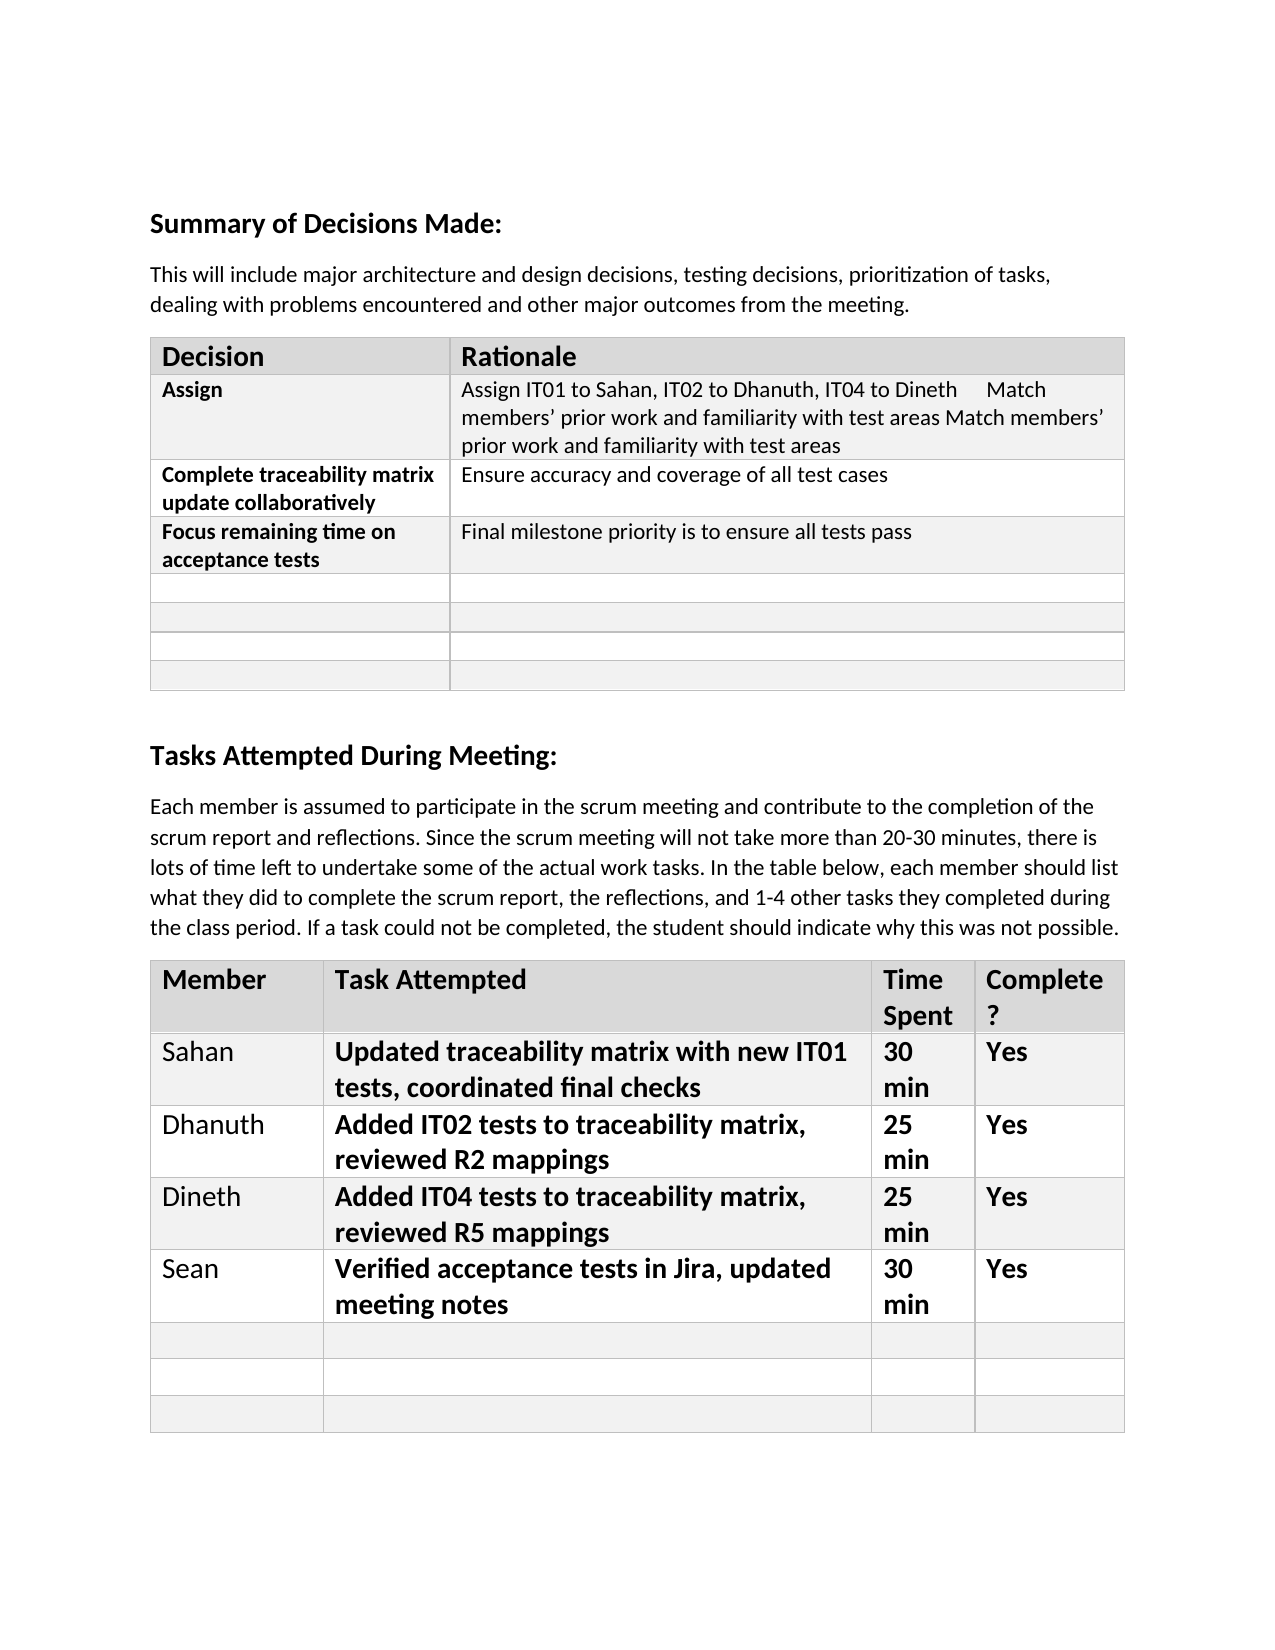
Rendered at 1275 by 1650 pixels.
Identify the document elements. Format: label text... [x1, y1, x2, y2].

table_cell Yes [976, 1034, 1124, 1105]
table_cell [976, 1359, 1124, 1395]
table_header Rationale [451, 338, 1124, 374]
table_cell Dineth [151, 1178, 323, 1249]
text Each member is assumed to participate in the scrum meeting and contribute to the completion of the scrum report and reflections. Since the scrum meeting will not take more than 20-30 minutes, there is lots of time left to undertake some of the actual work tasks. In the table below, each member should list what they did to complete the scrum report, the reflections, and 1-4 other tasks they completed during the class period. If a task could not be completed, the student should indicate why this was not possible. [150, 792, 1125, 941]
table_cell Assign [151, 375, 449, 459]
text Tasks Attempted During Meeting: [150, 737, 1125, 773]
table_cell [324, 1323, 871, 1358]
table_cell [151, 1323, 323, 1358]
table_cell Verified acceptance tests in Jira, updated meeting notes [324, 1250, 871, 1322]
table_cell [976, 1323, 1124, 1358]
table_header Time Spent [872, 961, 974, 1032]
table_cell Dhanuth [151, 1106, 323, 1177]
table_cell Focus remaining time on acceptance tests [151, 517, 449, 573]
table_cell [151, 603, 449, 631]
table_cell [151, 574, 449, 602]
table_cell [151, 1359, 323, 1395]
table_cell [872, 1323, 974, 1358]
table_cell Yes [976, 1178, 1124, 1249]
table_cell [151, 633, 449, 660]
text Summary of Decisions Made: [150, 205, 1125, 241]
table_cell [451, 633, 1124, 660]
table_cell 30 min [872, 1034, 974, 1105]
table_cell 25 min [872, 1178, 974, 1249]
table_cell [151, 1396, 323, 1432]
table_cell [451, 574, 1124, 602]
table_cell [872, 1359, 974, 1395]
table_cell Added IT02 tests to traceability matrix, reviewed R2 mappings [324, 1106, 871, 1177]
table_cell Yes [976, 1106, 1124, 1177]
table_cell 30 min [872, 1250, 974, 1322]
table_header Member [151, 961, 323, 1032]
table_cell [324, 1396, 871, 1432]
table_cell [324, 1359, 871, 1395]
table_cell Complete traceability matrix update collaboratively [151, 460, 449, 516]
text This will include major architecture and design decisions, testing decisions, prioritization of tasks, dealing with problems encountered and other major outcomes from the meeting. [150, 260, 1125, 318]
table_cell Sean [151, 1250, 323, 1322]
table_header Decision [151, 338, 449, 374]
table_header Complete? [976, 961, 1124, 1032]
table_cell [451, 603, 1124, 631]
table_header Task Attempted [324, 961, 871, 1032]
table_cell Sahan [151, 1034, 323, 1105]
table_cell Yes [976, 1250, 1124, 1322]
table_cell Ensure accuracy and coverage of all test cases [451, 460, 1124, 516]
table_cell Final milestone priority is to ensure all tests pass [451, 517, 1124, 573]
table_cell [976, 1396, 1124, 1432]
table_cell 25 min [872, 1106, 974, 1177]
table_cell Updated traceability matrix with new IT01 tests, coordinated final checks [324, 1034, 871, 1105]
table_cell [151, 661, 449, 689]
table_cell Added IT04 tests to traceability matrix, reviewed R5 mappings [324, 1178, 871, 1249]
table_cell [451, 661, 1124, 689]
table_cell Assign IT01 to Sahan, IT02 to Dhanuth, IT04 to Dineth Match members’ prior work and familiarity with test areas Match members’ prior work and familiarity with test areas [451, 375, 1124, 459]
table_cell [872, 1396, 974, 1432]
